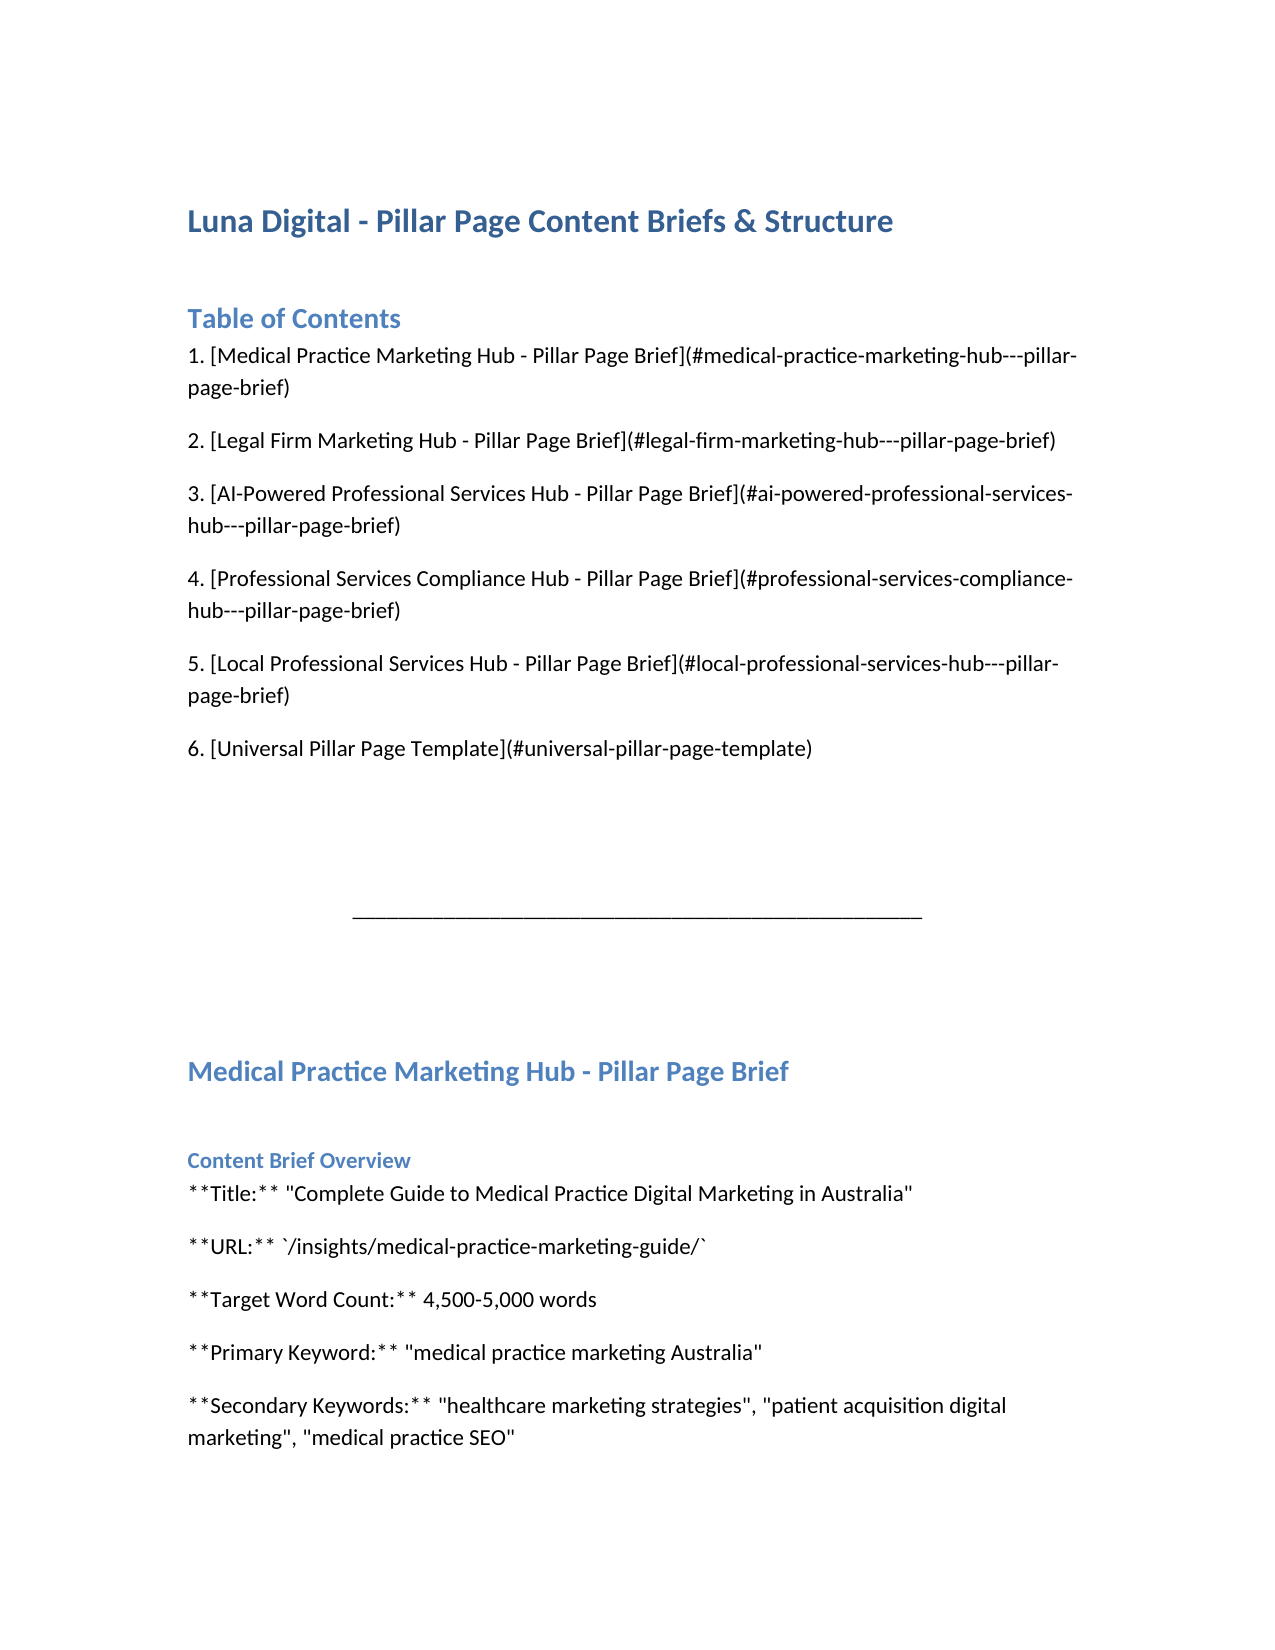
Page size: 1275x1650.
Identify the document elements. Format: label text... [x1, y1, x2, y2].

text **Secondary Keywords:** "healthcare marketing strategies", "patient acquisition digital marketing", "medical practice SEO" [187, 1391, 1087, 1451]
subtitle Table of Contents [187, 300, 1087, 335]
text 6. [Universal Pillar Page Template](#universal-pillar-page-template) [187, 734, 1087, 763]
text **Title:** "Complete Guide to Medical Practice Digital Marketing in Australia" [187, 1179, 1087, 1207]
text **Primary Keyword:** "medical practice marketing Australia" [187, 1338, 1087, 1366]
subtitle Medical Practice Marketing Hub - Pillar Page Brief [187, 1053, 1087, 1088]
text **URL:** `/insights/medical-practice-marketing-guide/` [187, 1232, 1087, 1260]
text 3. [AI-Powered Professional Services Hub - Pillar Page Brief](#ai-powered-professional-services-hub---pillar-page-brief) [187, 479, 1087, 539]
subtitle Content Brief Overview [187, 1147, 1087, 1175]
text **Target Word Count:** 4,500-5,000 words [187, 1285, 1087, 1313]
text __________________________________________________ [187, 894, 1087, 922]
text 1. [Medical Practice Marketing Hub - Pillar Page Brief](#medical-practice-marketing-hub---pillar-page-brief) [187, 341, 1087, 401]
text 2. [Legal Firm Marketing Hub - Pillar Page Brief](#legal-firm-marketing-hub---pillar-page-brief) [187, 426, 1087, 454]
text 4. [Professional Services Compliance Hub - Pillar Page Brief](#professional-services-compliance-hub---pillar-page-brief) [187, 564, 1087, 624]
subtitle Luna Digital - Pillar Page Content Briefs & Structure [187, 200, 1087, 241]
text 5. [Local Professional Services Hub - Pillar Page Brief](#local-professional-services-hub---pillar-page-brief) [187, 649, 1087, 709]
